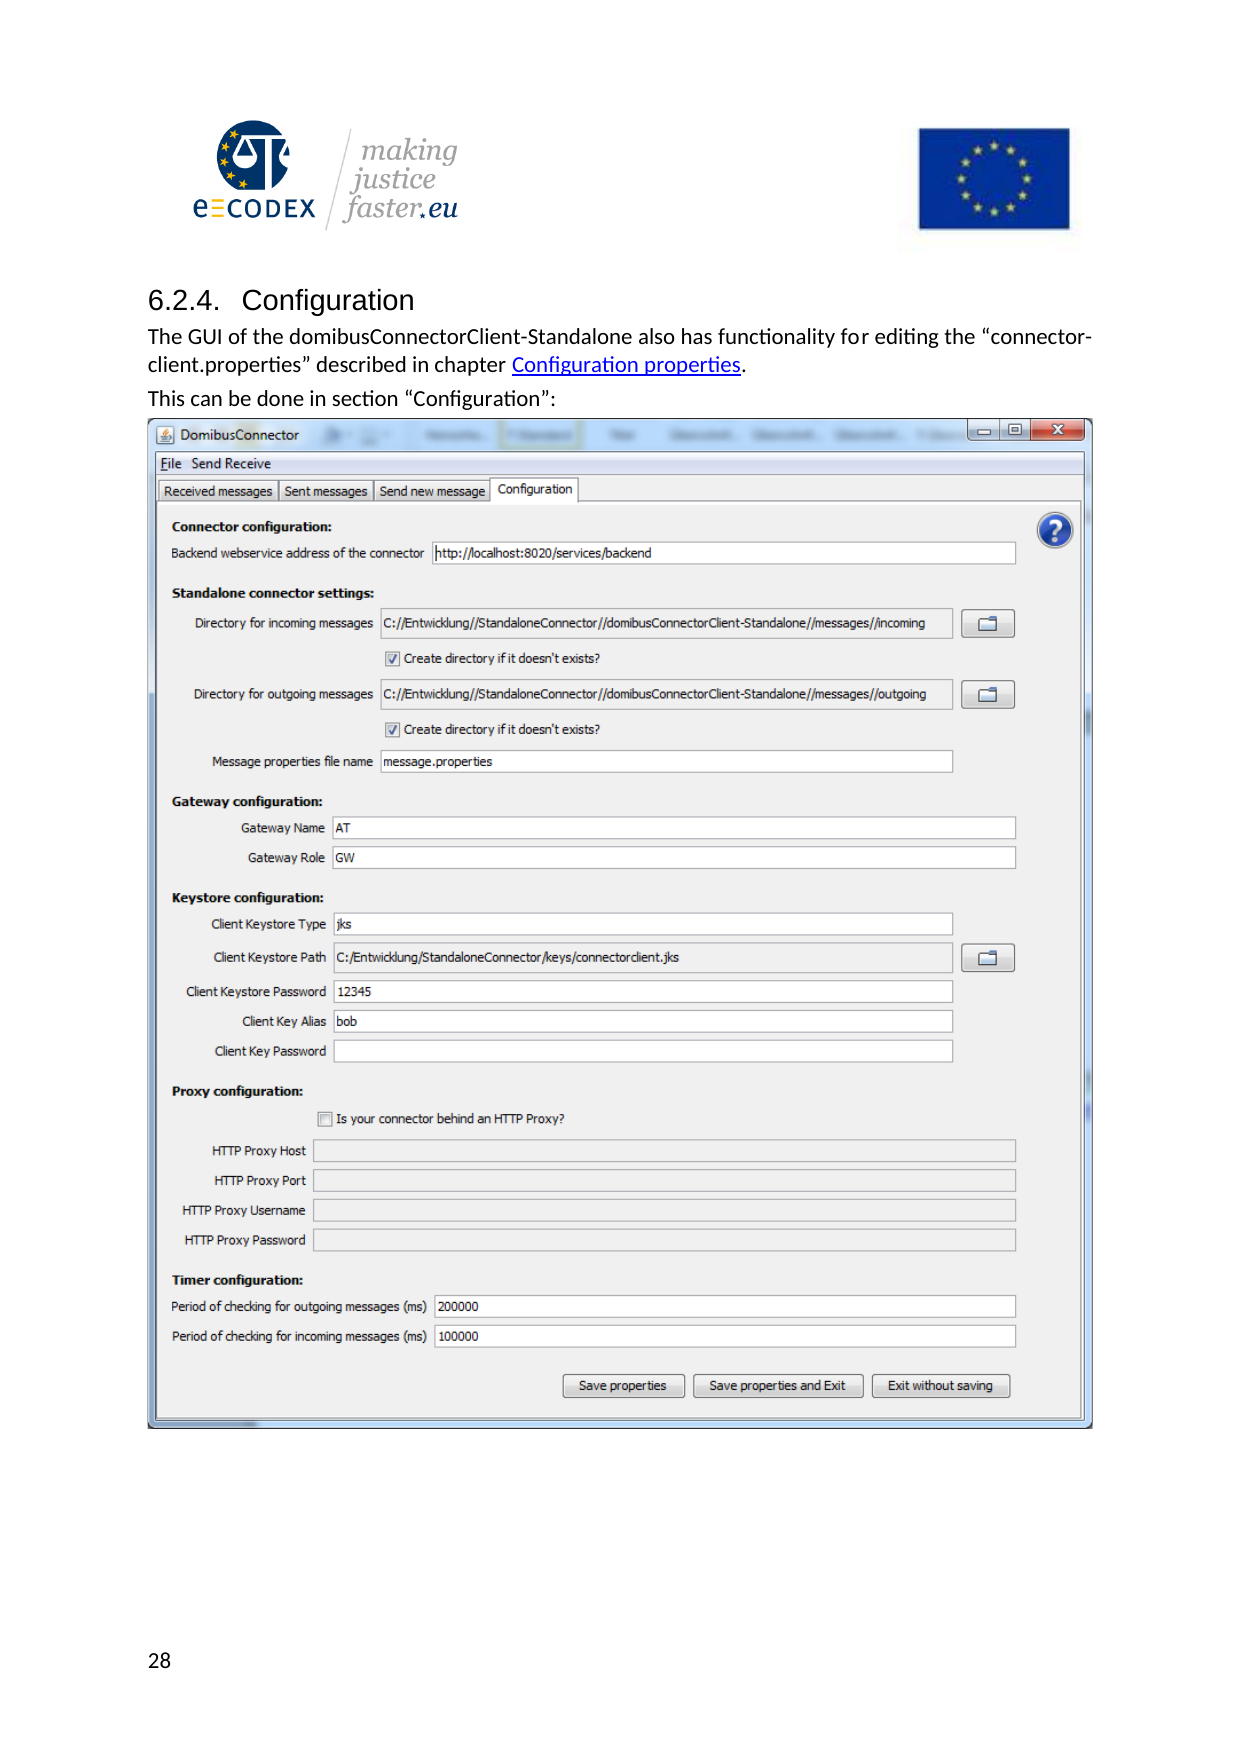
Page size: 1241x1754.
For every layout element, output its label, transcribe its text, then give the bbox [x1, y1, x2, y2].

picture [897, 98, 1093, 277]
subtitle Configuration [148, 282, 1092, 316]
text This can be done in section “Configuration”: [148, 384, 1092, 413]
picture [147, 73, 503, 277]
picture [147, 418, 1093, 1429]
text The GUI of the domibusConnectorClient-Standalone also has functionality for editing the “connector-client.properties” described in chapter Configuration properties. [148, 322, 1092, 378]
